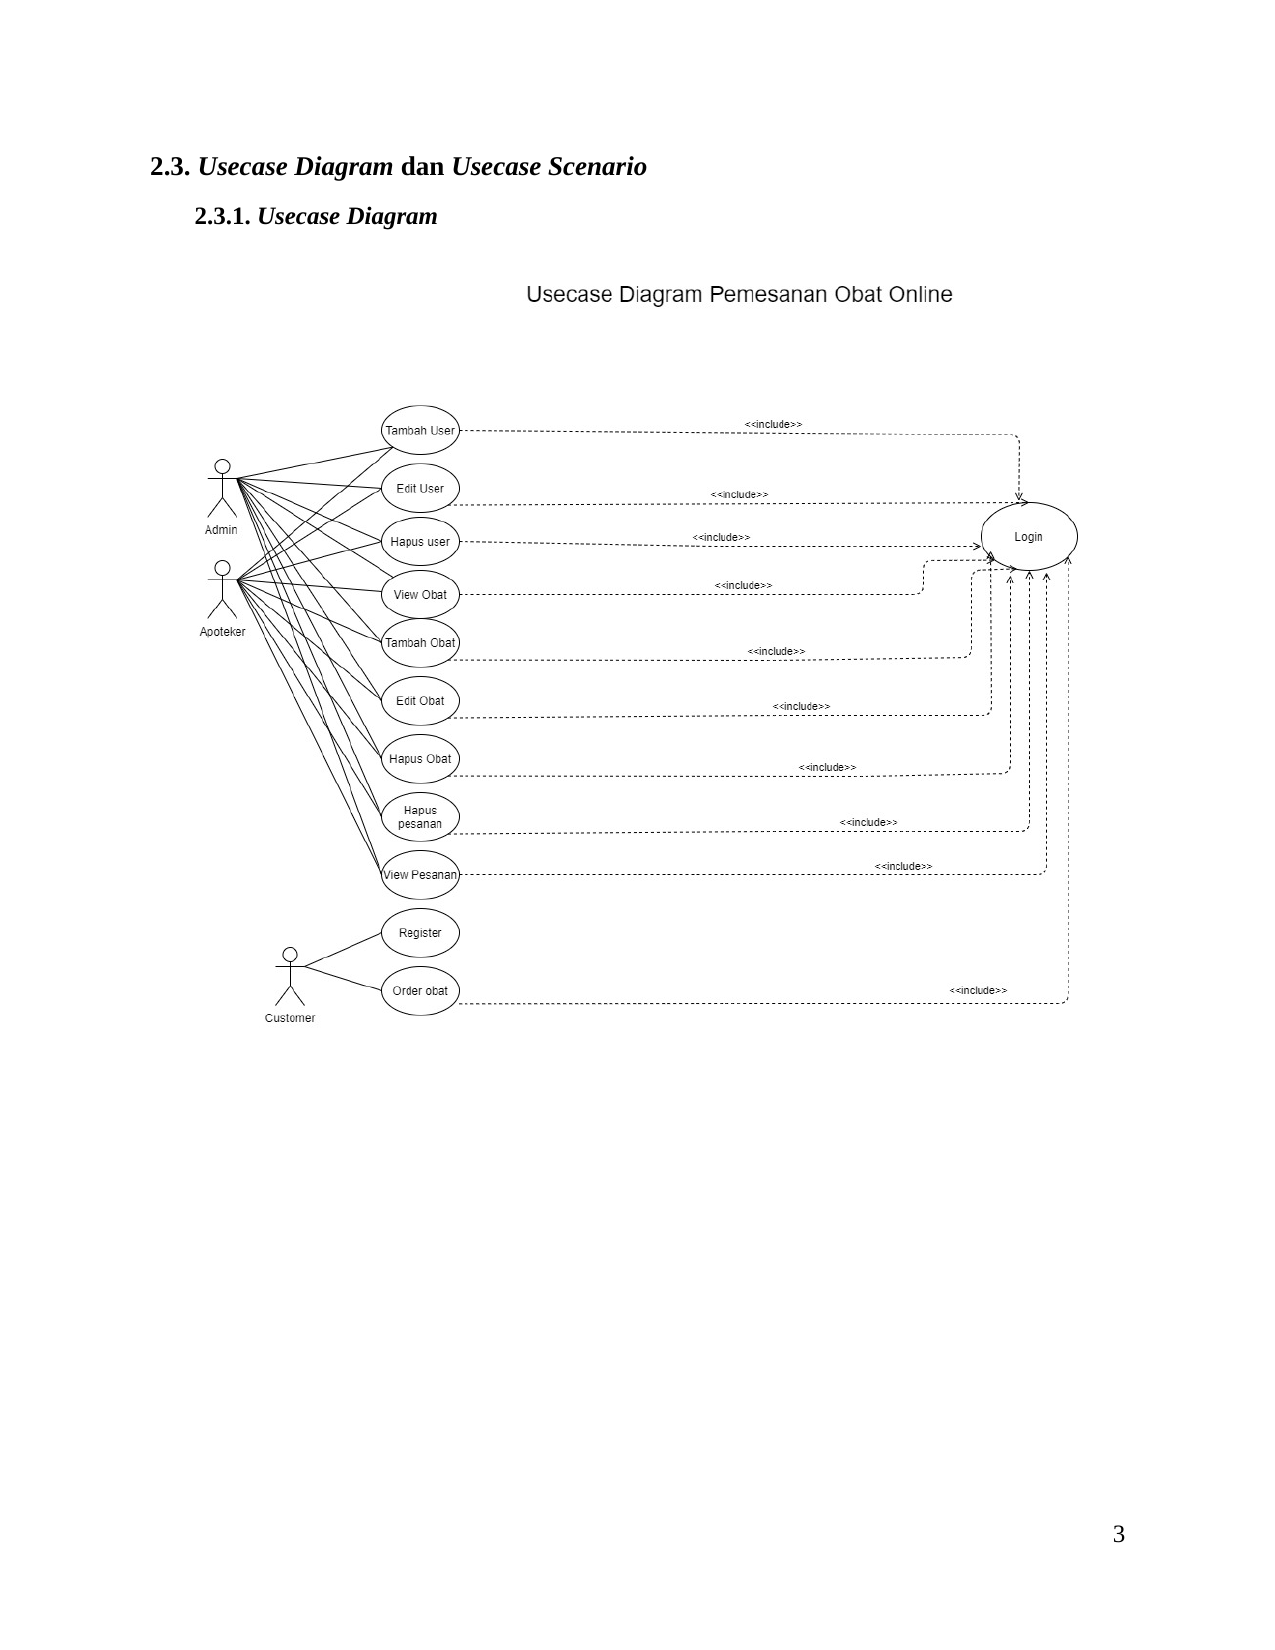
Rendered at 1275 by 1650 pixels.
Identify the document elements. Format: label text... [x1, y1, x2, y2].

picture [150, 231, 1125, 1074]
subtitle 2.3.1. Usecase Diagram [194, 201, 1125, 229]
subtitle 2.3. Usecase Diagram dan Usecase Scenario [150, 150, 1125, 181]
